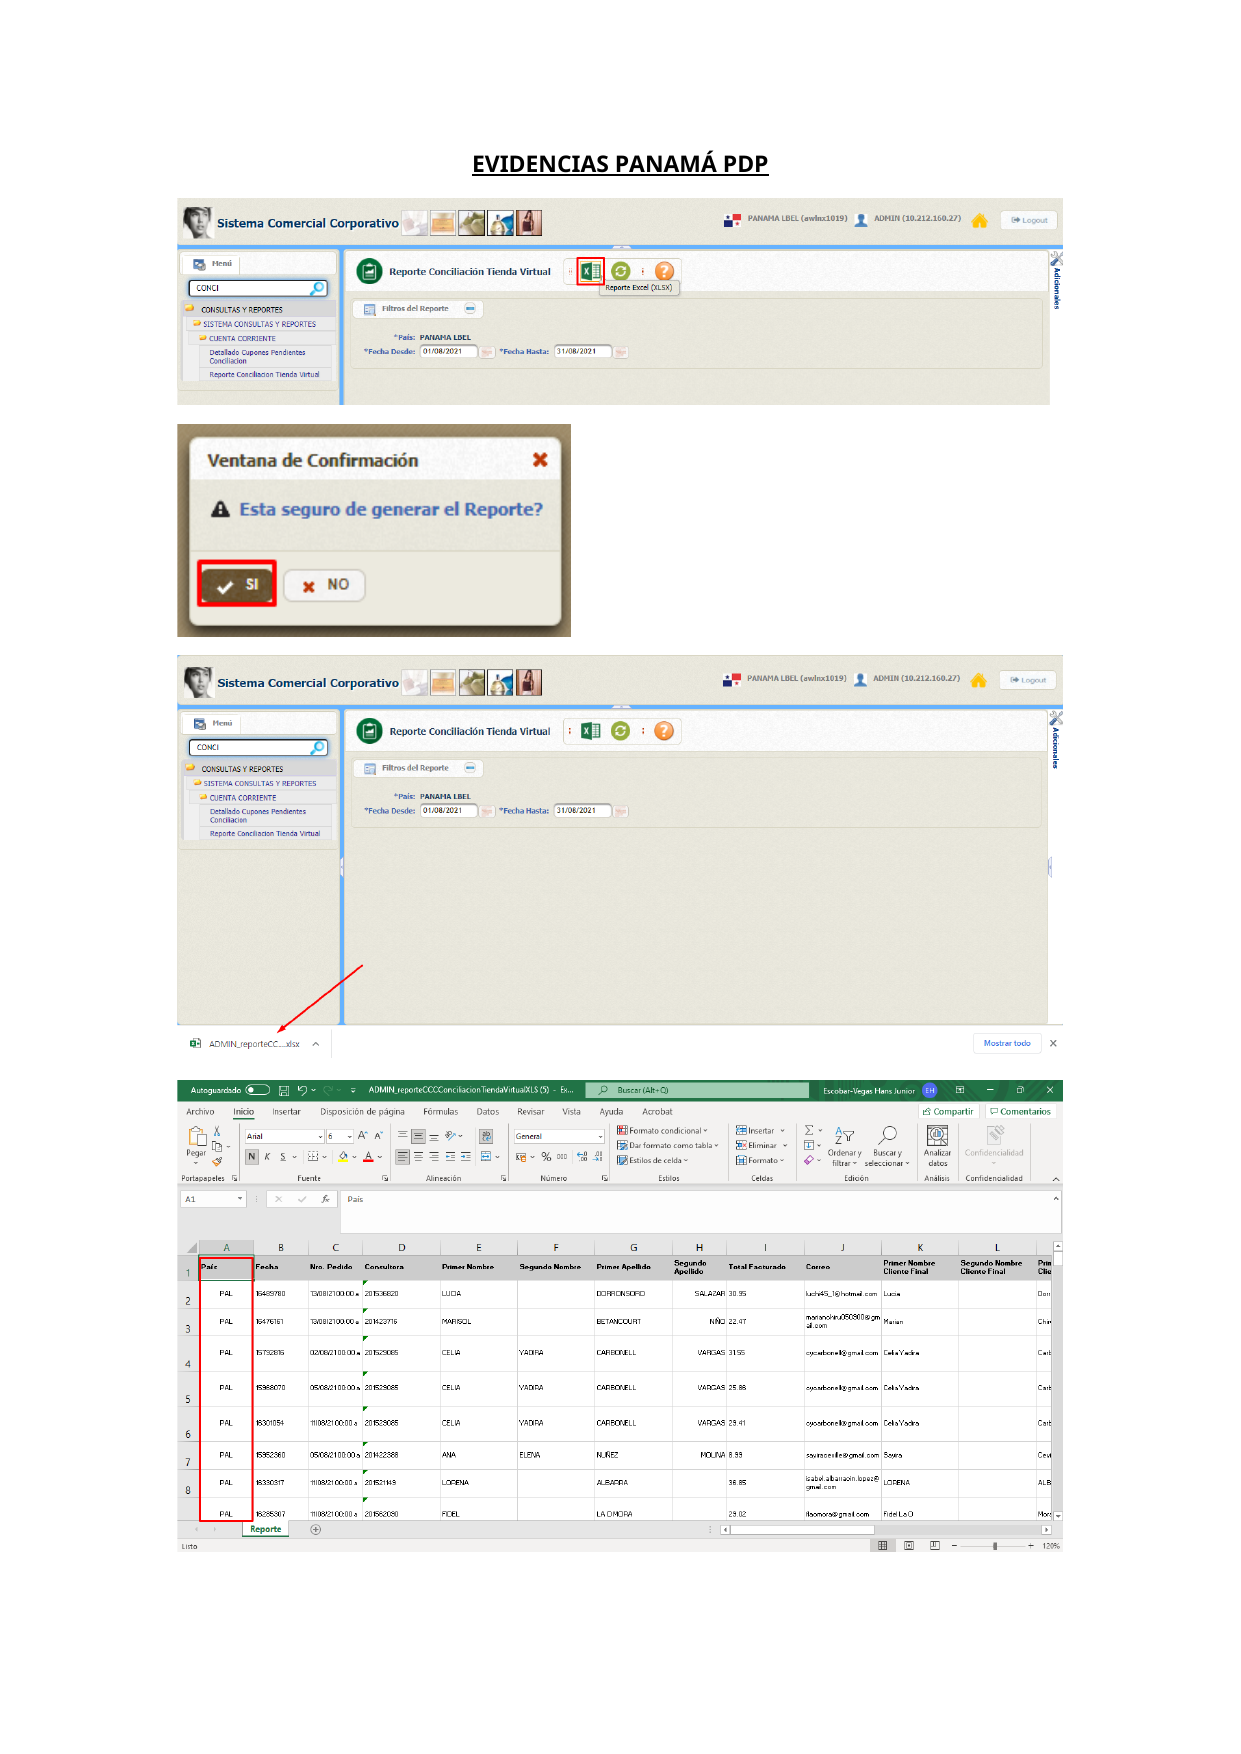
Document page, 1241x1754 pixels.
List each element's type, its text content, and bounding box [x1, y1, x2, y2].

picture [177, 424, 571, 637]
picture [177, 198, 1063, 405]
picture [177, 655, 1063, 1061]
text EVIDENCIAS PANAMÁ PDP [177, 148, 1063, 179]
picture [177, 1080, 1063, 1552]
